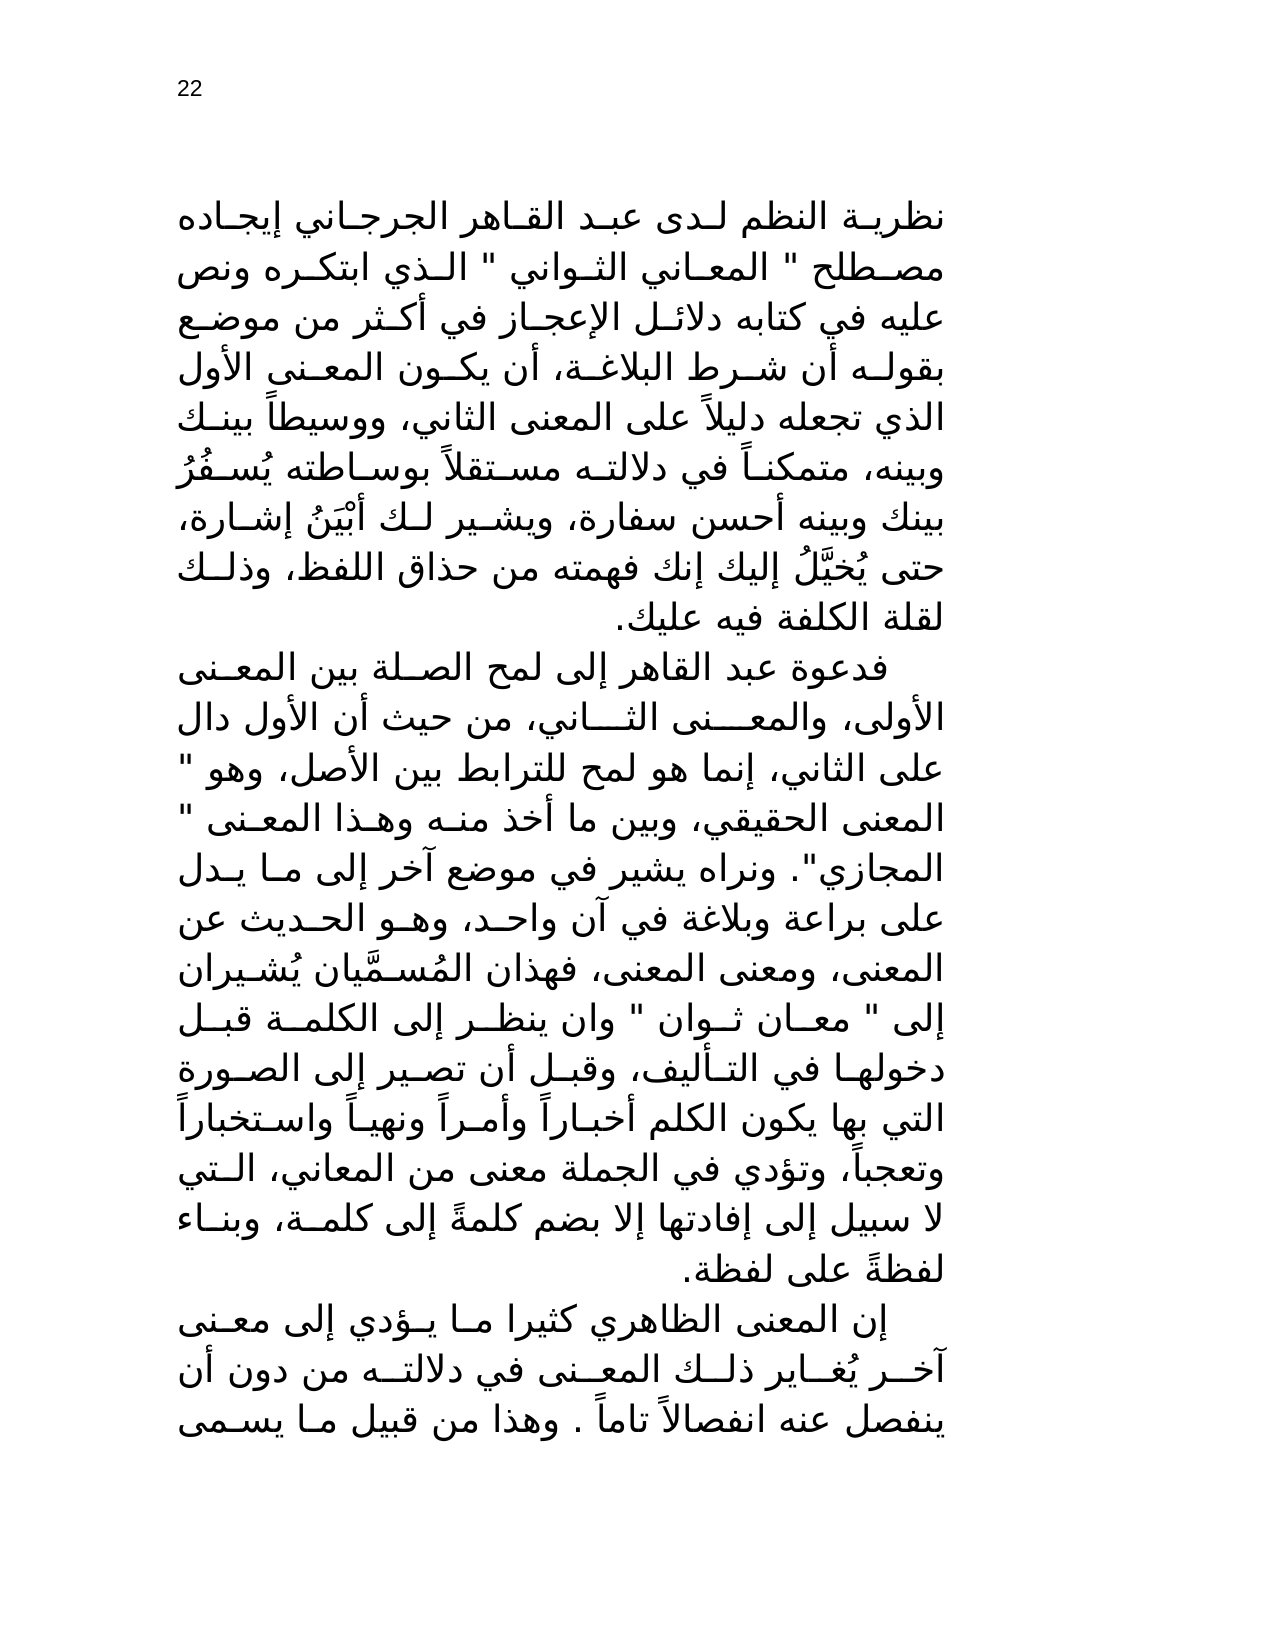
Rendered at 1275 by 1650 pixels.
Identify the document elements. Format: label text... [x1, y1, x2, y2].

text فدعوة عبد القاهر إلى لمح الصلة بين المعنى الأولى، والمعنى الثاني، من حيث أن الأول دال على الثاني، إنما هو لمح للترابط بين الأصل، وهو " المعنى الحقيقي، وبين ما أخذ منه وهذا المعنى " المجازي". ونراه يشير في موضع آخر إلى ما يدل على براعة وبلاغة في آن واحد، وهو الحديث عن المعنى، ومعنى المعنى، فهذان المُسمَّيان يُشيران إلى " معان ثوان " وان ينظر إلى الكلمة قبل دخولها في التأليف، وقبل أن تصير إلى الصورة التي بها يكون الكلم أخباراً وأمراً ونهياً واستخباراً وتعجباً، وتؤدي في الجملة معنى من المعاني، التي لا سبيل إلى إفادتها إلا بضم كلمةً إلى كلمة، وبناء لفظةً على لفظة. [177, 646, 946, 1291]
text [177, 195, 946, 639]
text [177, 1297, 946, 1441]
